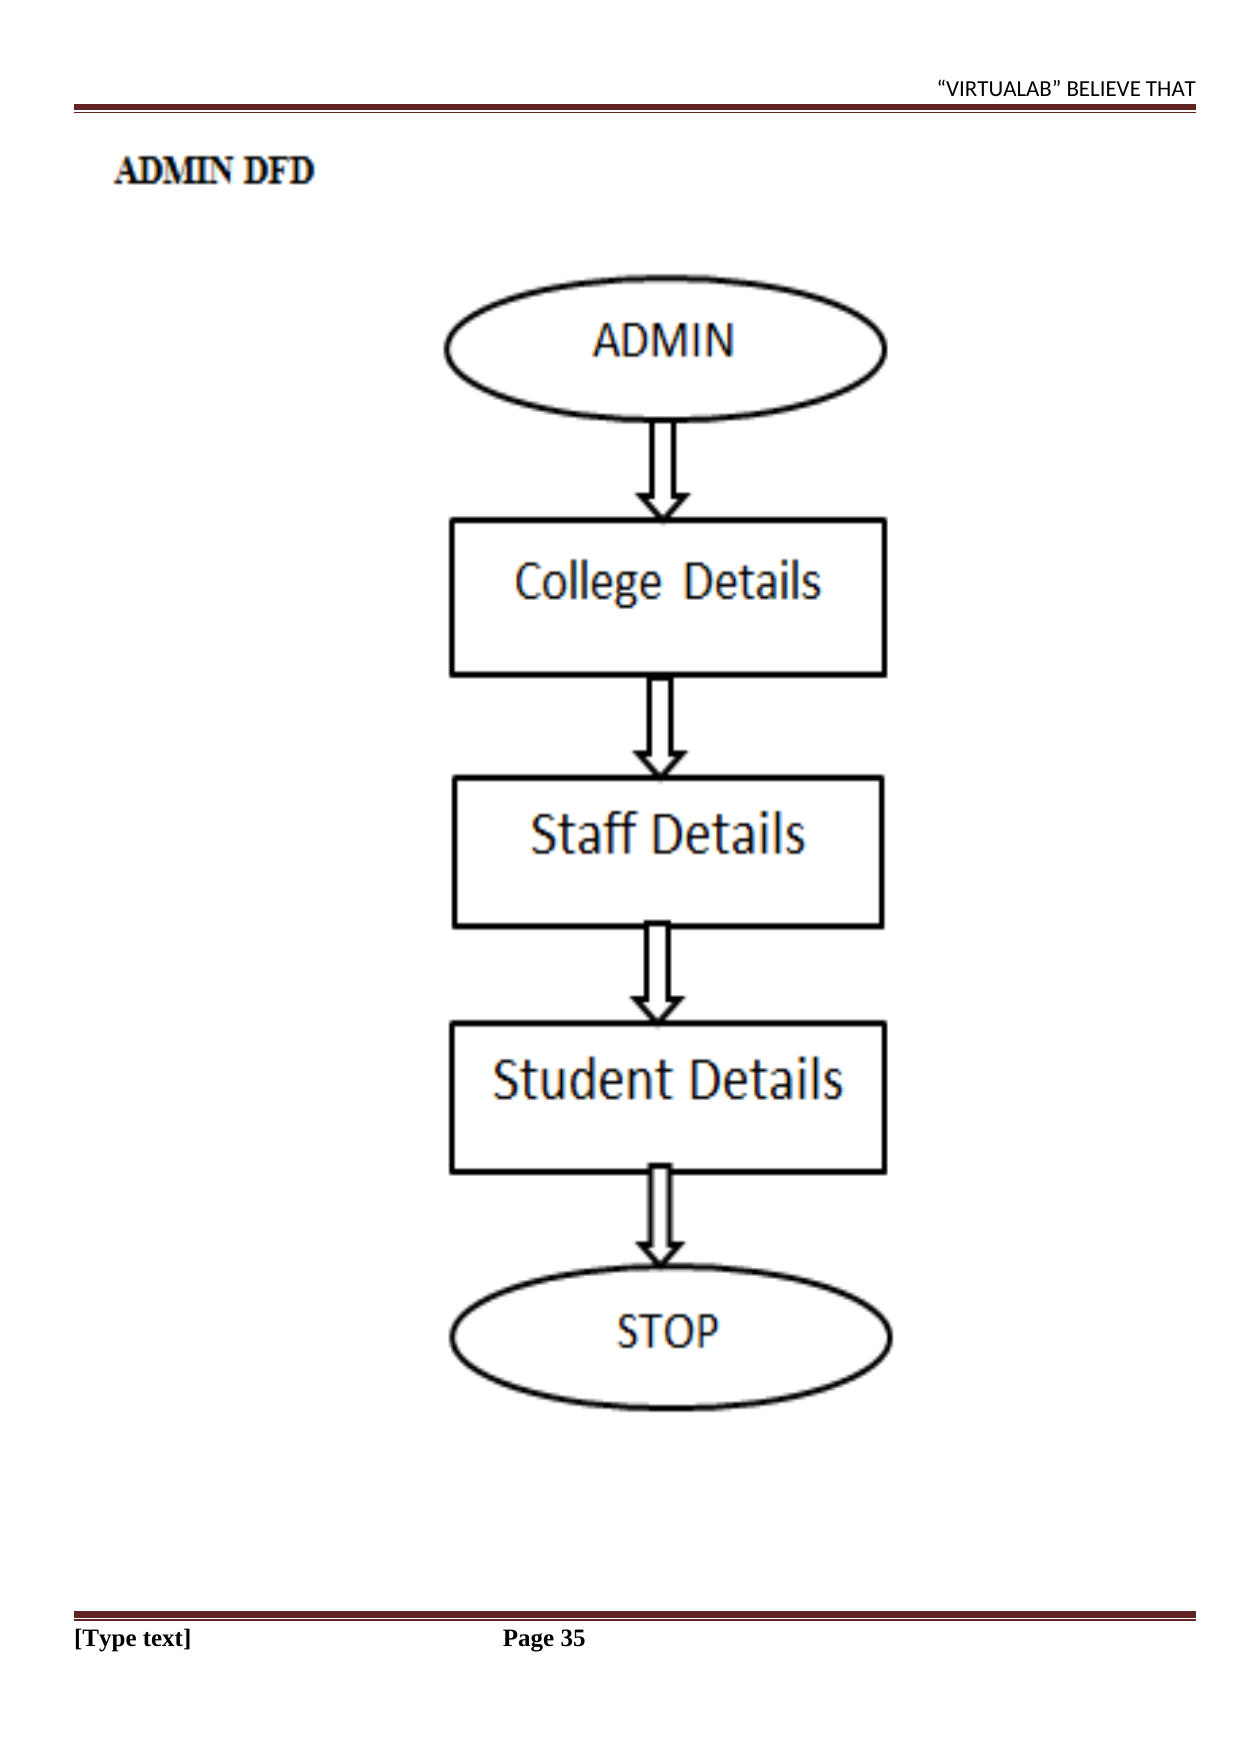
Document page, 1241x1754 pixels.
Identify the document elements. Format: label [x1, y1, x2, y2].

picture [111, 139, 927, 1449]
